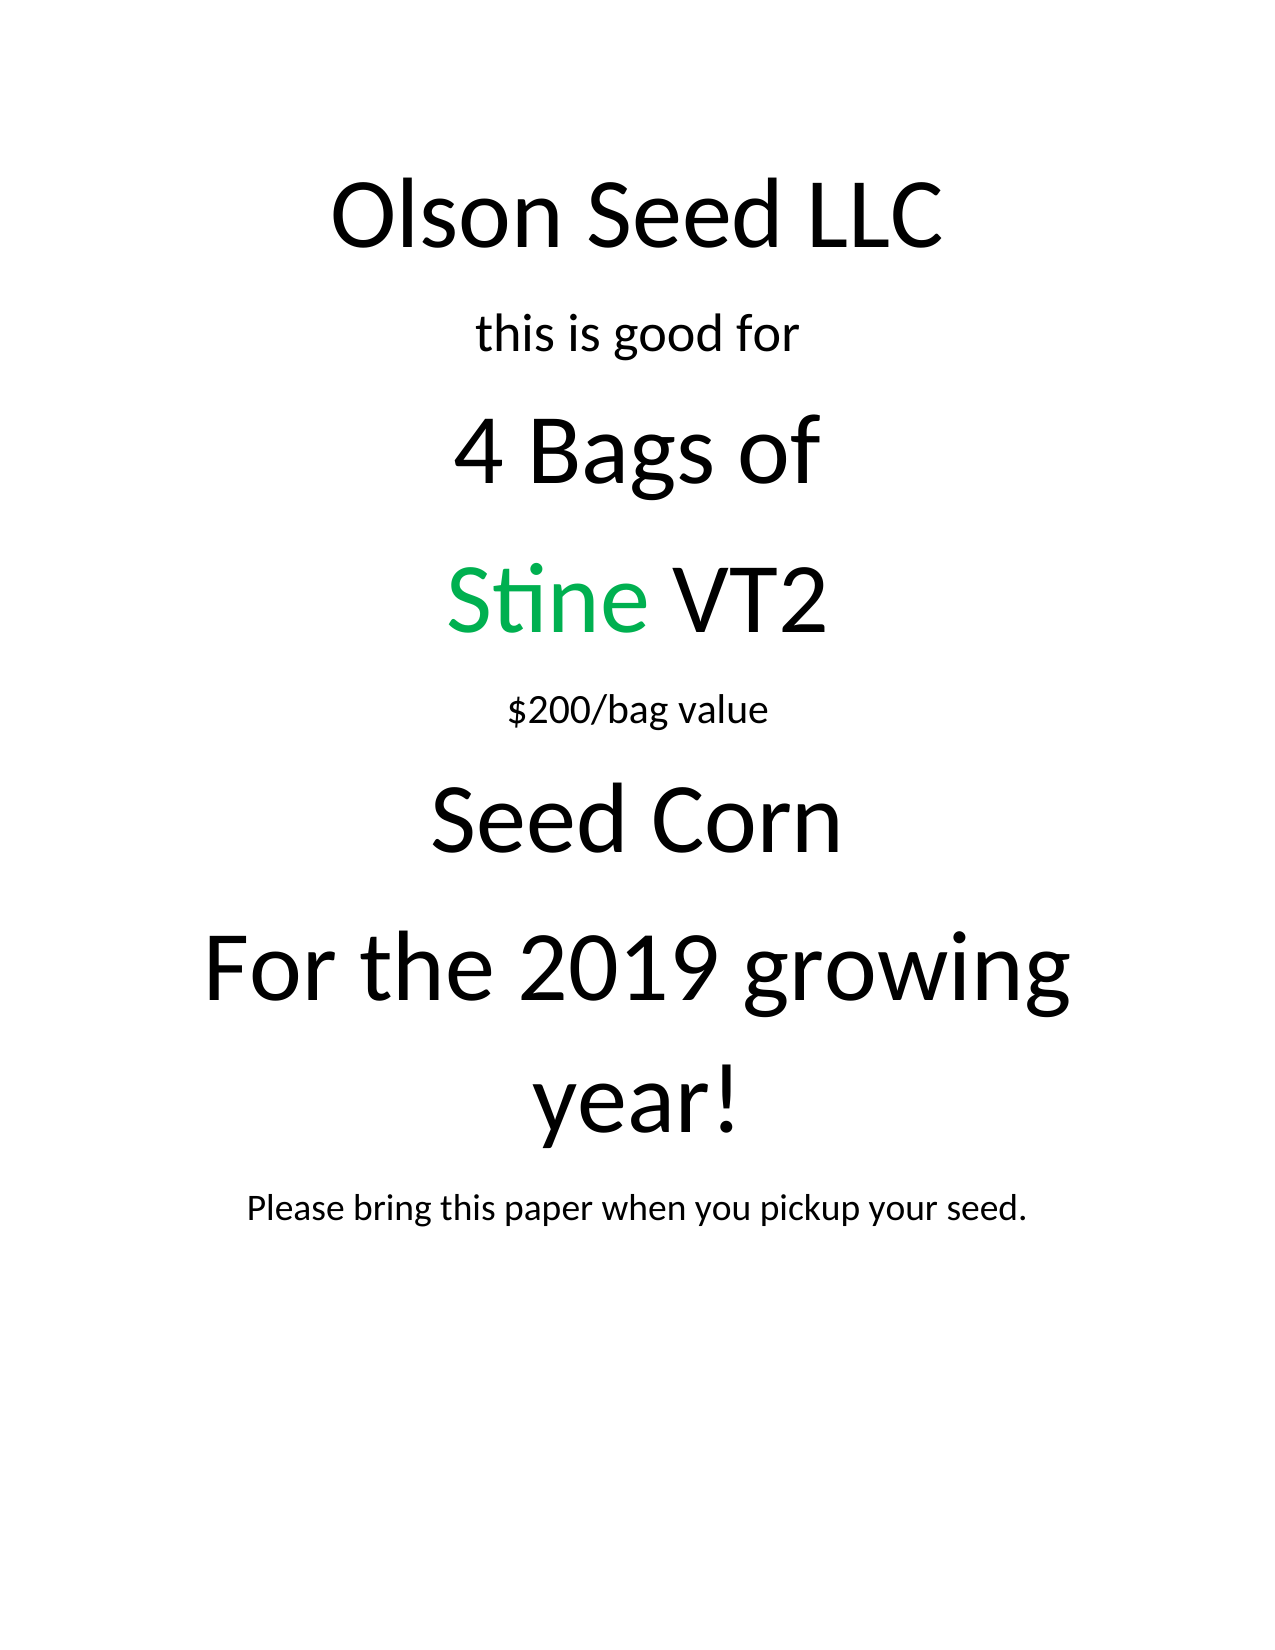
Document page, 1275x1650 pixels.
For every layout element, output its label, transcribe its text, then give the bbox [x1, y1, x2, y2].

text For the 2019 growing year! [150, 903, 1125, 1157]
text Please bring this paper when you pickup your seed. [150, 1183, 1125, 1229]
text $200/bag value [150, 683, 1125, 734]
text Olson Seed LLC [150, 150, 1125, 272]
text this is good for [150, 298, 1125, 364]
text 4 Bags of [150, 386, 1125, 508]
text Stine VT2 [150, 535, 1125, 657]
text Seed Corn [150, 755, 1125, 877]
